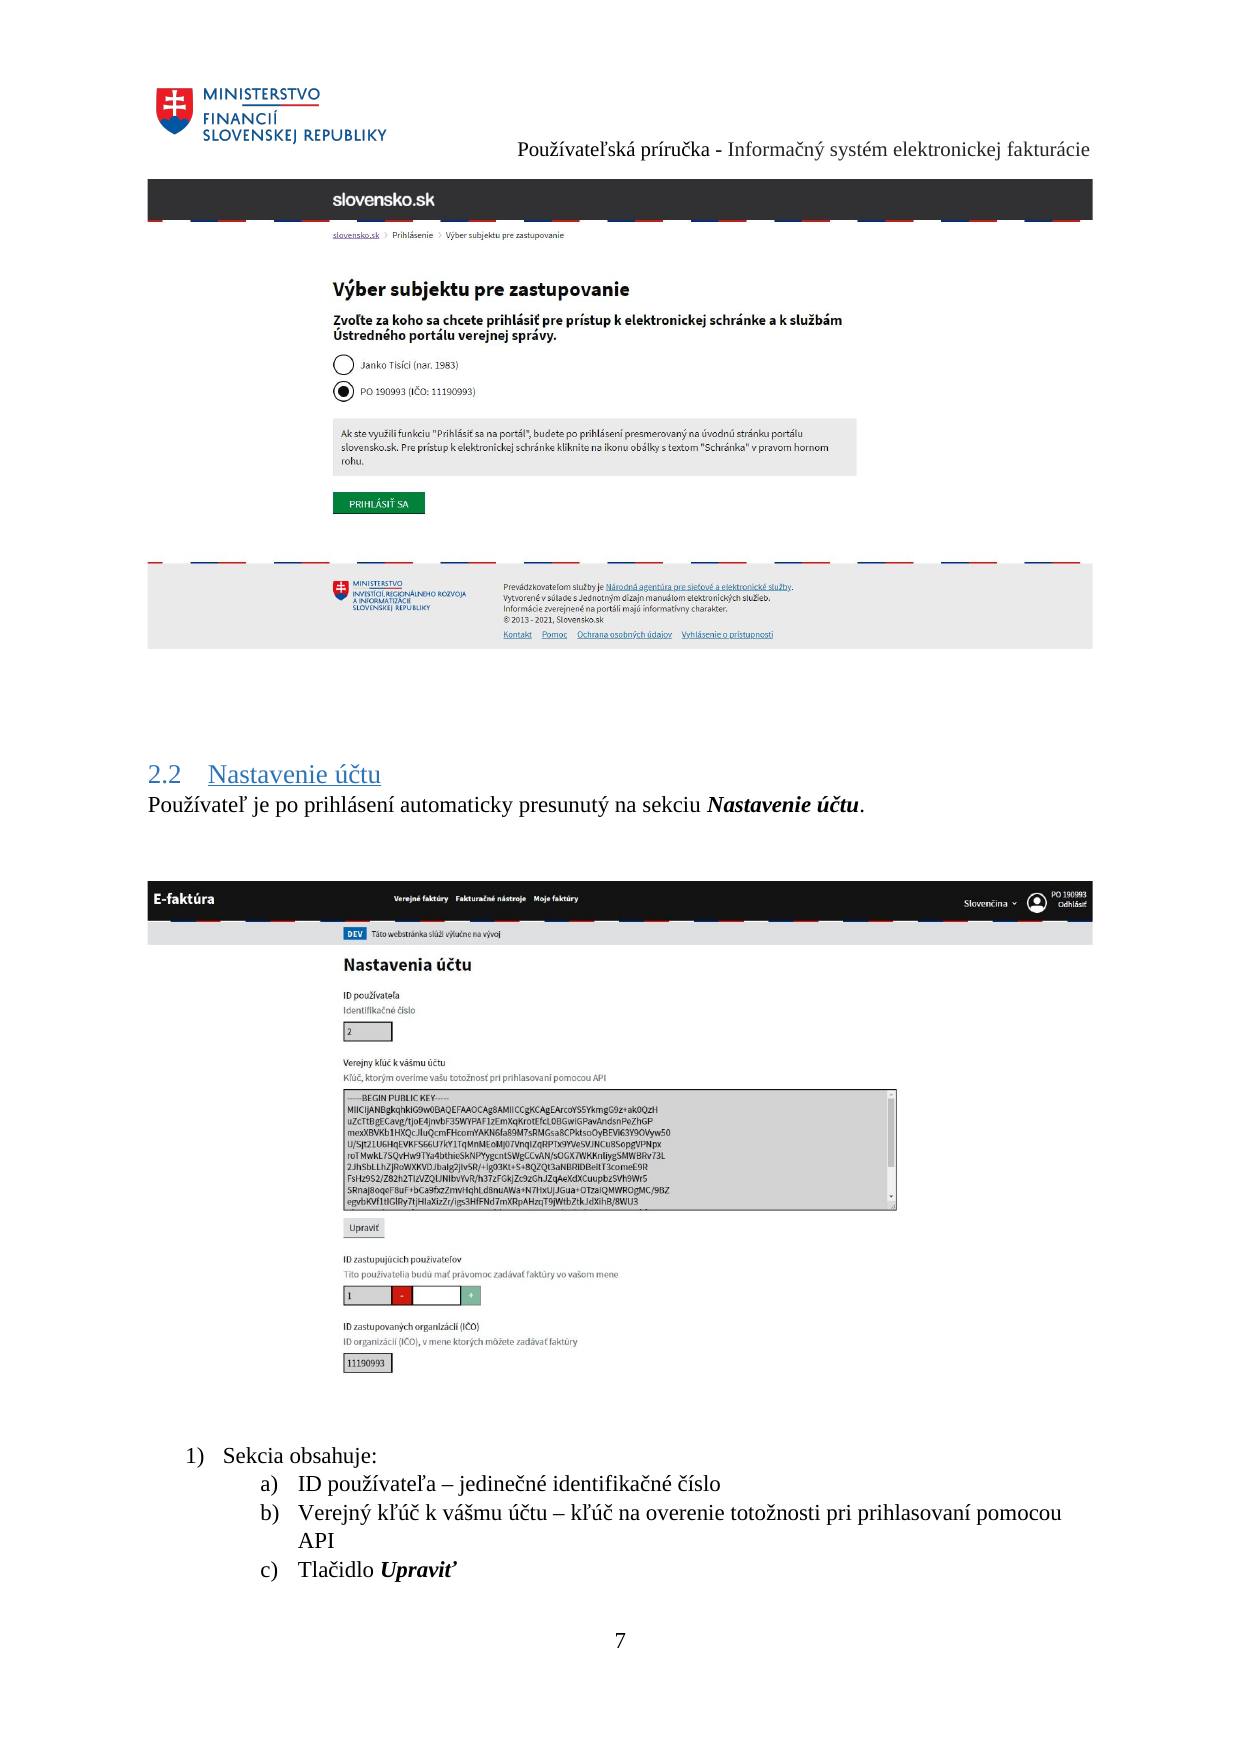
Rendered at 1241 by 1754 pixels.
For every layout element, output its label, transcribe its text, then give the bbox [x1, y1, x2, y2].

list Verejný kľúč k vášmu účtu – kľúč na overenie totožnosti pri prihlasovaní pomocou API [260, 1499, 1093, 1554]
picture [147, 73, 395, 156]
picture [147, 179, 1093, 649]
picture [147, 881, 1093, 1379]
list Tlačidlo Upraviť [260, 1556, 1093, 1582]
subtitle Nastavenie účtu [148, 758, 1093, 789]
list ID používateľa – jedinečné identifikačné číslo [260, 1471, 1093, 1497]
list Sekcia obsahuje: [185, 1442, 1093, 1468]
text Používateľ je po prihlásení automaticky presunutý na sekciu Nastavenie účtu. [148, 791, 1093, 818]
